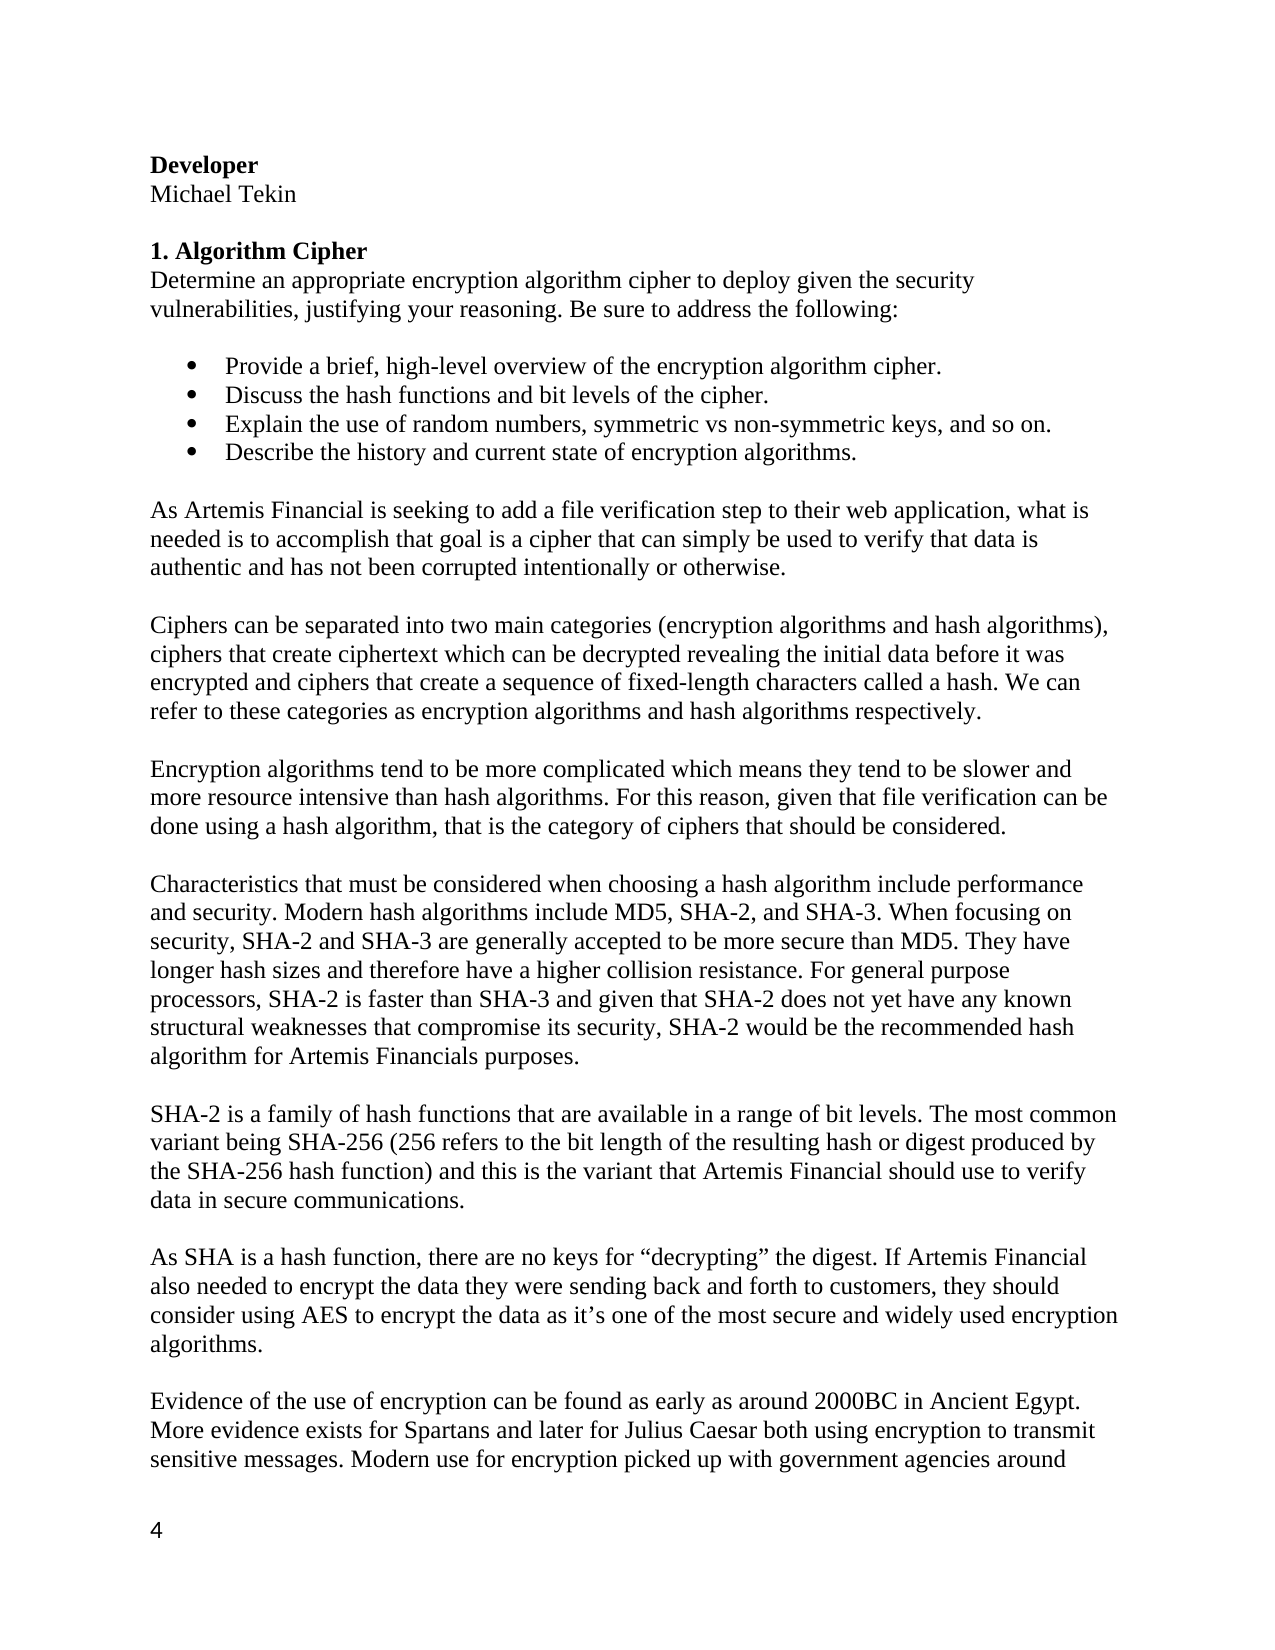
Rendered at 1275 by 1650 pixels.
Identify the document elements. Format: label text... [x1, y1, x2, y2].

text As Artemis Financial is seeking to add a file verification step to their web application, what is needed is to accomplish that goal is a cipher that can simply be used to verify that data is authentic and has not been corrupted intentionally or otherwise. [150, 495, 1125, 581]
text Encryption algorithms tend to be more complicated which means they tend to be slower and more resource intensive than hash algorithms. For this reason, given that file verification can be done using a hash algorithm, that is the category of ciphers that should be considered. [150, 754, 1125, 840]
list Explain the use of random numbers, symmetric vs non-symmetric keys, and so on. [187, 409, 1125, 437]
list Describe the history and current state of encryption algorithms. [187, 437, 1125, 466]
text Ciphers can be separated into two main categories (encryption algorithms and hash algorithms), ciphers that create ciphertext which can be decrypted revealing the initial data before it was encrypted and ciphers that create a sequence of fixed-length characters called a hash. We can refer to these categories as encryption algorithms and hash algorithms respectively. [150, 610, 1125, 725]
text As SHA is a hash function, there are no keys for “decrypting” the digest. If Artemis Financial also needed to encrypt the data they were sending back and forth to customers, they should consider using AES to encrypt the data as it’s one of the most secure and widely used encryption algorithms. [150, 1242, 1125, 1357]
list Discuss the hash functions and bit levels of the cipher. [187, 380, 1125, 409]
subtitle 1. Algorithm Cipher [150, 236, 1125, 265]
text Characteristics that must be considered when choosing a hash algorithm include performance and security. Modern hash algorithms include MD5, SHA-2, and SHA-3. When focusing on security, SHA-2 and SHA-3 are generally accepted to be more secure than MD5. They have longer hash sizes and therefore have a higher collision resistance. For general purpose processors, SHA-2 is faster than SHA-3 and given that SHA-2 does not yet have any known structural weaknesses that compromise its security, SHA-2 would be the recommended hash algorithm for Artemis Financials purposes. [150, 869, 1125, 1070]
text SHA-2 is a family of hash functions that are available in a range of bit levels. The most common variant being SHA-256 (256 refers to the bit length of the resulting hash or digest produced by the SHA-256 hash function) and this is the variant that Artemis Financial should use to verify data in secure communications. [150, 1099, 1125, 1214]
text Michael Tekin [150, 179, 1125, 207]
text Determine an appropriate encryption algorithm cipher to deploy given the security vulnerabilities, justifying your reasoning. Be sure to address the following: [150, 265, 1125, 322]
list Provide a brief, high-level overview of the encryption algorithm cipher. [187, 351, 1125, 380]
subtitle Developer [150, 150, 1125, 179]
